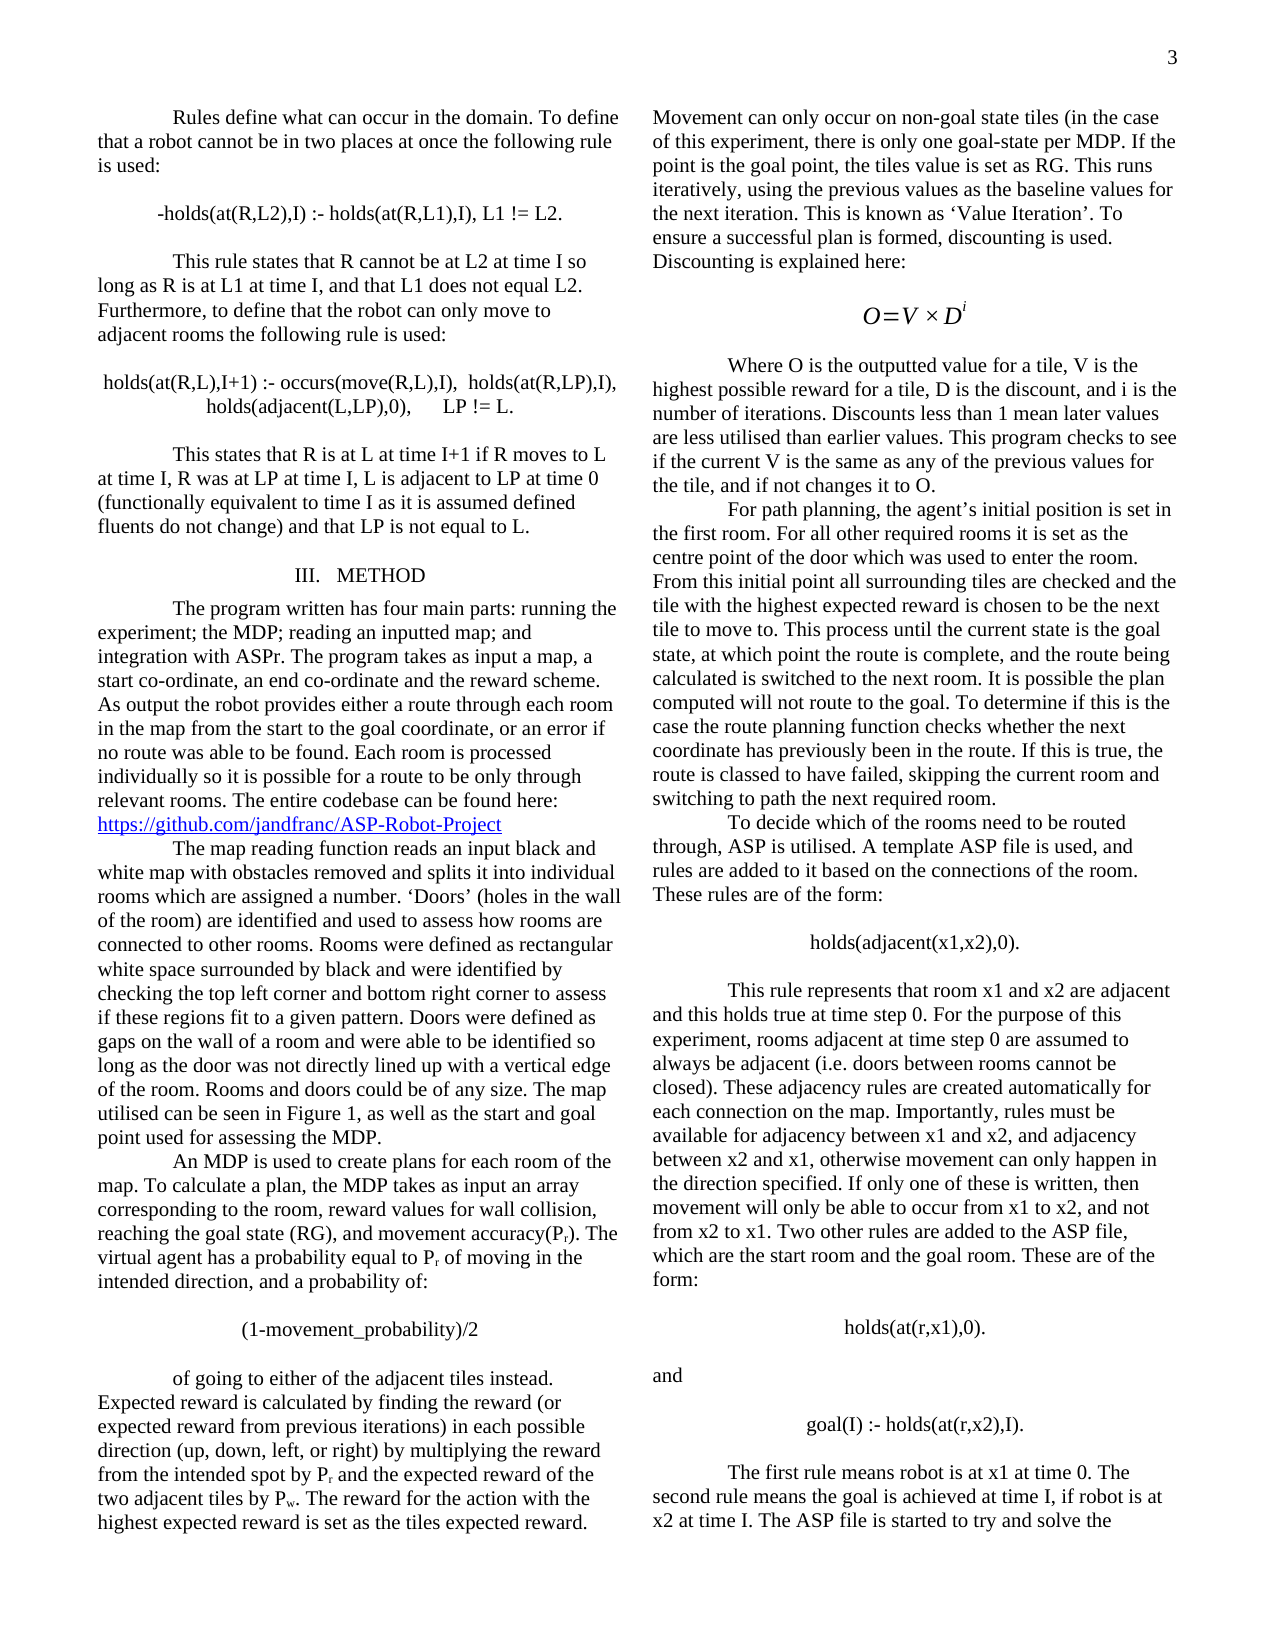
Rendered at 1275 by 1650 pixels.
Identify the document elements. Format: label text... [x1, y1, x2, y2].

text Where O is the outputted value for a tile, V is the highest possible reward for a tile, D is the discount, and i is the number of iterations. Discounts less than 1 mean later values are less utilised than earlier values. This program checks to see if the current V is the same as any of the previous values for the tile, and if not changes it to O. [652, 353, 1177, 497]
text (1-movement_probability)/2 [97, 1317, 622, 1341]
text This rule states that R cannot be at L2 at time I so long as R is at L1 at time I, and that L1 does not equal L2. Furthermore, to define that the robot can only move to adjacent rooms the following rule is used: [97, 249, 622, 346]
text An MDP is used to create plans for each room of the map. To calculate a plan, the MDP takes as input an array corresponding to the room, reward values for wall collision, reaching the goal state (RG), and movement accuracy(Pr). The virtual agent has a probability equal to Pr of moving in the intended direction, and a probability of: [97, 1149, 622, 1293]
subtitle METHOD [97, 563, 622, 587]
text and [652, 1363, 1177, 1387]
text holds(at(R,L),I+1) :- occurs(move(R,L),I), holds(at(R,LP),I), holds(adjacent(L,LP),0), LP != L. [97, 370, 622, 418]
text To decide which of the rooms need to be routed through, ASP is utilised. A template ASP file is used, and rules are added to it based on the connections of the room. These rules are of the form: [652, 810, 1177, 906]
text The program written has four main parts: running the experiment; the MDP; reading an inputted map; and integration with ASPr. The program takes as input a map, a start co-ordinate, an end co-ordinate and the reward scheme. As output the robot provides either a route through each room in the map from the start to the goal coordinate, or an error if no route was able to be found. Each room is processed individually so it is possible for a route to be only through relevant rooms. The entire codebase can be found here: https://github.com/jandfranc/ASP-Robot-Project [97, 596, 622, 836]
text -holds(at(R,L2),I) :- holds(at(R,L1),I), L1 != L2. [97, 201, 622, 225]
text holds(at(r,x1),0). [652, 1315, 1177, 1339]
text For path planning, the agent’s initial position is set in the first room. For all other required rooms it is set as the centre point of the door which was used to enter the room. From this initial point all surrounding tiles are checked and the tile with the highest expected reward is chosen to be the next tile to move to. This process until the current state is the goal state, at which point the route is complete, and the route being calculated is switched to the next room. It is possible the plan computed will not route to the goal. To determine if this is the case the route planning function checks whether the next coordinate has previously been in the route. If this is true, the route is classed to have failed, skipping the current room and switching to path the next required room. [652, 497, 1177, 810]
text Rules define what can occur in the domain. To define that a robot cannot be in two places at once the following rule is used: [97, 105, 622, 177]
text of going to either of the adjacent tiles instead. Expected reward is calculated by finding the reward (or expected reward from previous iterations) in each possible direction (up, down, left, or right) by multiplying the reward from the intended spot by Pr and the expected reward of the two adjacent tiles by Pw. The reward for the action with the highest expected reward is set as the tiles expected reward. Movement can only occur on non-goal state tiles (in the case of this experiment, there is only one goal-state per MDP. If the point is the goal point, the tiles value is set as RG. This runs iteratively, using the previous values as the baseline values for the next iteration. This is known as ‘Value Iteration’. To ensure a successful plan is formed, discounting is used. Discounting is explained here: [97, 1366, 622, 1534]
text holds(adjacent(x1,x2),0). [652, 930, 1177, 954]
text This rule represents that room x1 and x2 are adjacent and this holds true at time step 0. For the purpose of this experiment, rooms adjacent at time step 0 are assumed to always be adjacent (i.e. doors between rooms cannot be closed). These adjacency rules are created automatically for each connection on the map. Importantly, rules must be available for adjacency between x1 and x2, and adjacency between x2 and x1, otherwise movement can only happen in the direction specified. If only one of these is written, then movement will only be able to occur from x1 to x2, and not from x2 to x1. Two other rules are added to the ASP file, which are the start room and the goal room. These are of the form: [652, 978, 1177, 1291]
text This states that R is at L at time I+1 if R moves to L at time I, R was at LP at time I, L is adjacent to LP at time 0 (functionally equivalent to time I as it is assumed defined fluents do not change) and that LP is not equal to L. [97, 442, 622, 538]
text goal(I) :- holds(at(r,x2),I). [652, 1411, 1177, 1436]
text The map reading function reads an input black and white map with obstacles removed and splits it into individual rooms which are assigned a number. ‘Doors’ (holes in the wall of the room) are identified and used to assess how rooms are connected to other rooms. Rooms were defined as rectangular white space surrounded by black and were identified by checking the top left corner and bottom right corner to assess if these regions fit to a given pattern. Doors were defined as gaps on the wall of a room and were able to be identified so long as the door was not directly lined up with a vertical edge of the room. Rooms and doors could be of any size. The map utilised can be seen in Figure 1, as well as the start and goal point used for assessing the MDP. [97, 836, 622, 1149]
text of going to either of the adjacent tiles instead. Expected reward is calculated by finding the reward (or expected reward from previous iterations) in each possible direction (up, down, left, or right) by multiplying the reward from the intended spot by Pr and the expected reward of the two adjacent tiles by Pw. The reward for the action with the highest expected reward is set as the tiles expected reward. Movement can only occur on non-goal state tiles (in the case of this experiment, there is only one goal-state per MDP. If the point is the goal point, the tiles value is set as RG. This runs iteratively, using the previous values as the baseline values for the next iteration. This is known as ‘Value Iteration’. To ensure a successful plan is formed, discounting is used. Discounting is explained here: [652, 105, 1177, 273]
